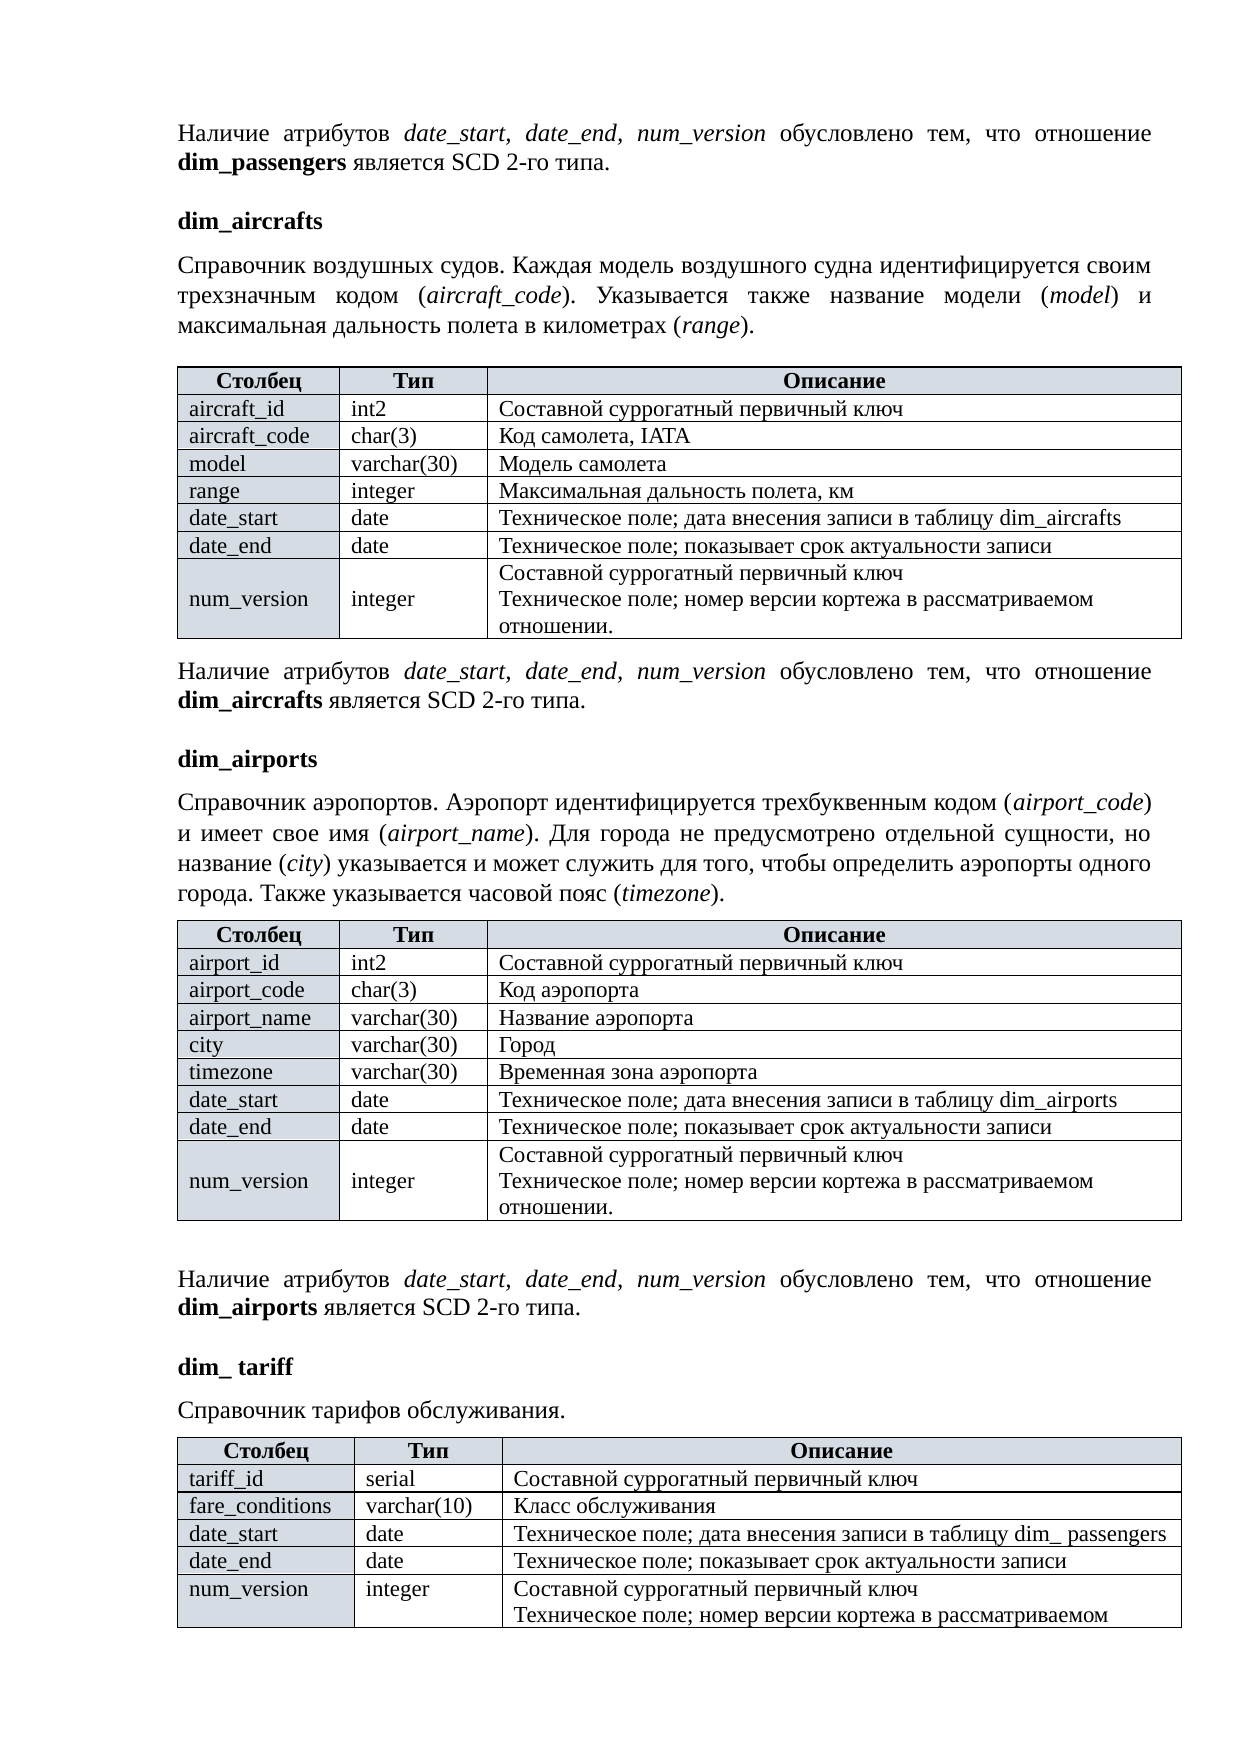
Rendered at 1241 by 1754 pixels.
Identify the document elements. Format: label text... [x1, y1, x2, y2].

table_header Столбец [178, 921, 339, 948]
table_cell serial [355, 1465, 502, 1491]
subtitle dim_ tariff [177, 1352, 1152, 1381]
table_cell Техническое поле; показывает срок актуальности записи [488, 532, 1181, 558]
table_cell Составной суррогатный первичный ключ [488, 395, 1181, 421]
table_cell date [355, 1547, 502, 1573]
table_cell Техническое поле; дата внесения записи в таблицу dim_aircrafts [488, 504, 1181, 531]
table_cell Максимальная дальность полета, км [488, 477, 1181, 503]
table_cell varchar(30) [340, 1004, 487, 1030]
table_cell date_end [178, 532, 339, 558]
table_cell integer [355, 1575, 502, 1627]
table_header Тип [340, 368, 487, 394]
table_cell range [178, 477, 339, 503]
table_cell num_version [178, 1141, 339, 1220]
table_cell integer [340, 477, 487, 503]
table_cell date [355, 1520, 502, 1546]
table_cell char(3) [340, 422, 487, 448]
table_header Описание [503, 1438, 1181, 1464]
table_cell date [340, 532, 487, 558]
table_header Тип [355, 1438, 502, 1464]
table_cell date_end [178, 1113, 339, 1139]
text Справочник воздушных судов. Каждая модель воздушного судна идентифицируется своим трехзначным кодом (aircraft_code). Указывается также название модели (model) и максимальная дальность полета в километрах (range). [177, 250, 1152, 339]
table_cell integer [340, 1141, 487, 1220]
table_cell airport_name [178, 1004, 339, 1030]
table_cell date_start [178, 1520, 354, 1546]
table_cell date_start [178, 1086, 339, 1112]
table_cell city [178, 1031, 339, 1057]
table_cell airport_code [178, 976, 339, 1003]
table_cell Техническое поле; показывает срок актуальности записи [488, 1113, 1181, 1139]
table_cell Составной суррогатный первичный ключ Техническое поле; номер версии кортежа в рассматриваемом отношении. [488, 1141, 1181, 1220]
table_cell Техническое поле; дата внесения записи в таблицу dim_airports [488, 1086, 1181, 1112]
table_cell int2 [340, 949, 487, 975]
table_cell date_end [178, 1547, 354, 1573]
table_cell date [340, 1113, 487, 1139]
table_cell Составной суррогатный первичный ключ [488, 949, 1181, 975]
table_cell Техническое поле; дата внесения записи в таблицу dim_ passengers [503, 1520, 1181, 1546]
table_cell Составной суррогатный первичный ключ Техническое поле; номер версии кортежа в рассматриваемом отношении. [488, 559, 1181, 638]
table_cell varchar(10) [355, 1493, 502, 1519]
table_cell num_version [178, 1575, 354, 1627]
table_cell date [340, 1086, 487, 1112]
table_header Описание [488, 921, 1181, 948]
table_header Столбец [178, 1438, 354, 1464]
table_cell airport_id [178, 949, 339, 975]
table_cell tariff_id [178, 1465, 354, 1491]
table_cell Временная зона аэропорта [488, 1059, 1181, 1085]
table_cell Составной суррогатный первичный ключ [503, 1465, 1181, 1491]
table_header Тип [340, 921, 487, 948]
text Наличие атрибутов date_start, date_end, num_version обусловлено тем, что отношение dim_aircrafts является SCD 2-го типа. [177, 656, 1152, 713]
table_cell num_version [178, 559, 339, 638]
table_cell Код самолета, IATA [488, 422, 1181, 448]
text Справочник аэропортов. Аэропорт идентифицируется трехбуквенным кодом (airport_code) и имеет свое имя (airport_name). Для города не предусмотрено отдельной сущности, но название (city) указывается и может служить для того, чтобы определить аэропорты одного города. Также указывается часовой пояс (timezone). [177, 787, 1152, 907]
table_cell aircraft_code [178, 422, 339, 448]
table_cell Название аэропорта [488, 1004, 1181, 1030]
text Наличие атрибутов date_start, date_end, num_version обусловлено тем, что отношение dim_passengers является SCD 2-го типа. [177, 118, 1152, 176]
text Справочник тарифов обслуживания. [177, 1395, 1152, 1424]
table_cell Класс обслуживания [503, 1493, 1181, 1519]
table_cell timezone [178, 1059, 339, 1085]
table_cell Техническое поле; показывает срок актуальности записи [503, 1547, 1181, 1573]
table_cell varchar(30) [340, 450, 487, 476]
table_cell Код аэропорта [488, 976, 1181, 1003]
table_header Столбец [178, 368, 339, 394]
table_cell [503, 1575, 1181, 1627]
table_cell varchar(30) [340, 1031, 487, 1057]
table_cell char(3) [340, 976, 487, 1003]
text Наличие атрибутов date_start, date_end, num_version обусловлено тем, что отношение dim_airports является SCD 2-го типа. [177, 1264, 1152, 1321]
table_cell aircraft_id [178, 395, 339, 421]
subtitle dim_aircrafts [177, 206, 1152, 235]
subtitle dim_airports [177, 744, 1152, 773]
table_cell Город [488, 1031, 1181, 1057]
table_cell int2 [340, 395, 487, 421]
table_cell Модель самолета [488, 450, 1181, 476]
table_cell integer [340, 559, 487, 638]
table_cell date_start [178, 504, 339, 531]
table_cell fare_conditions [178, 1493, 354, 1519]
table_cell varchar(30) [340, 1059, 487, 1085]
table_cell date [340, 504, 487, 531]
table_cell model [178, 450, 339, 476]
table_header Описание [488, 368, 1181, 394]
